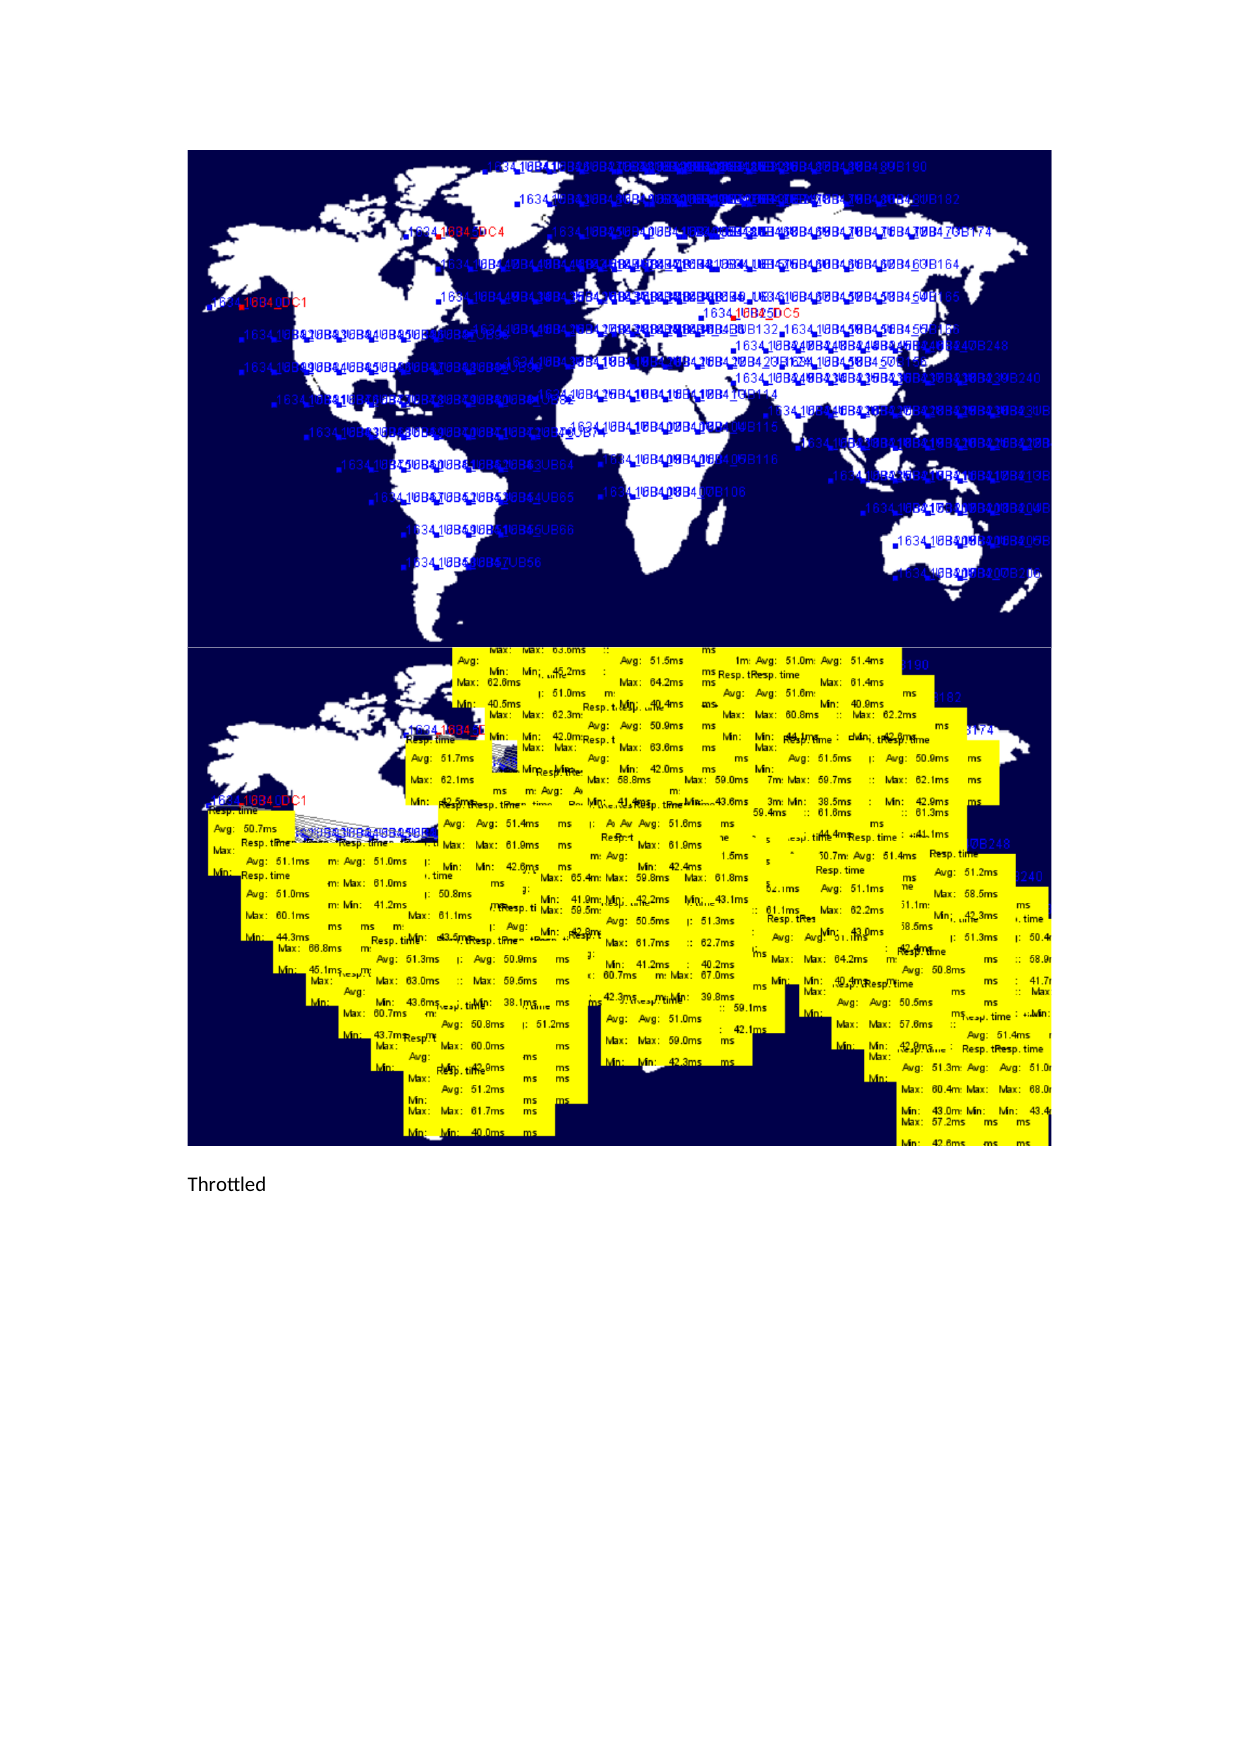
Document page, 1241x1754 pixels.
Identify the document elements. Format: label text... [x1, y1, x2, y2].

text Throttled [187, 1171, 1053, 1196]
picture [187, 150, 1052, 1146]
